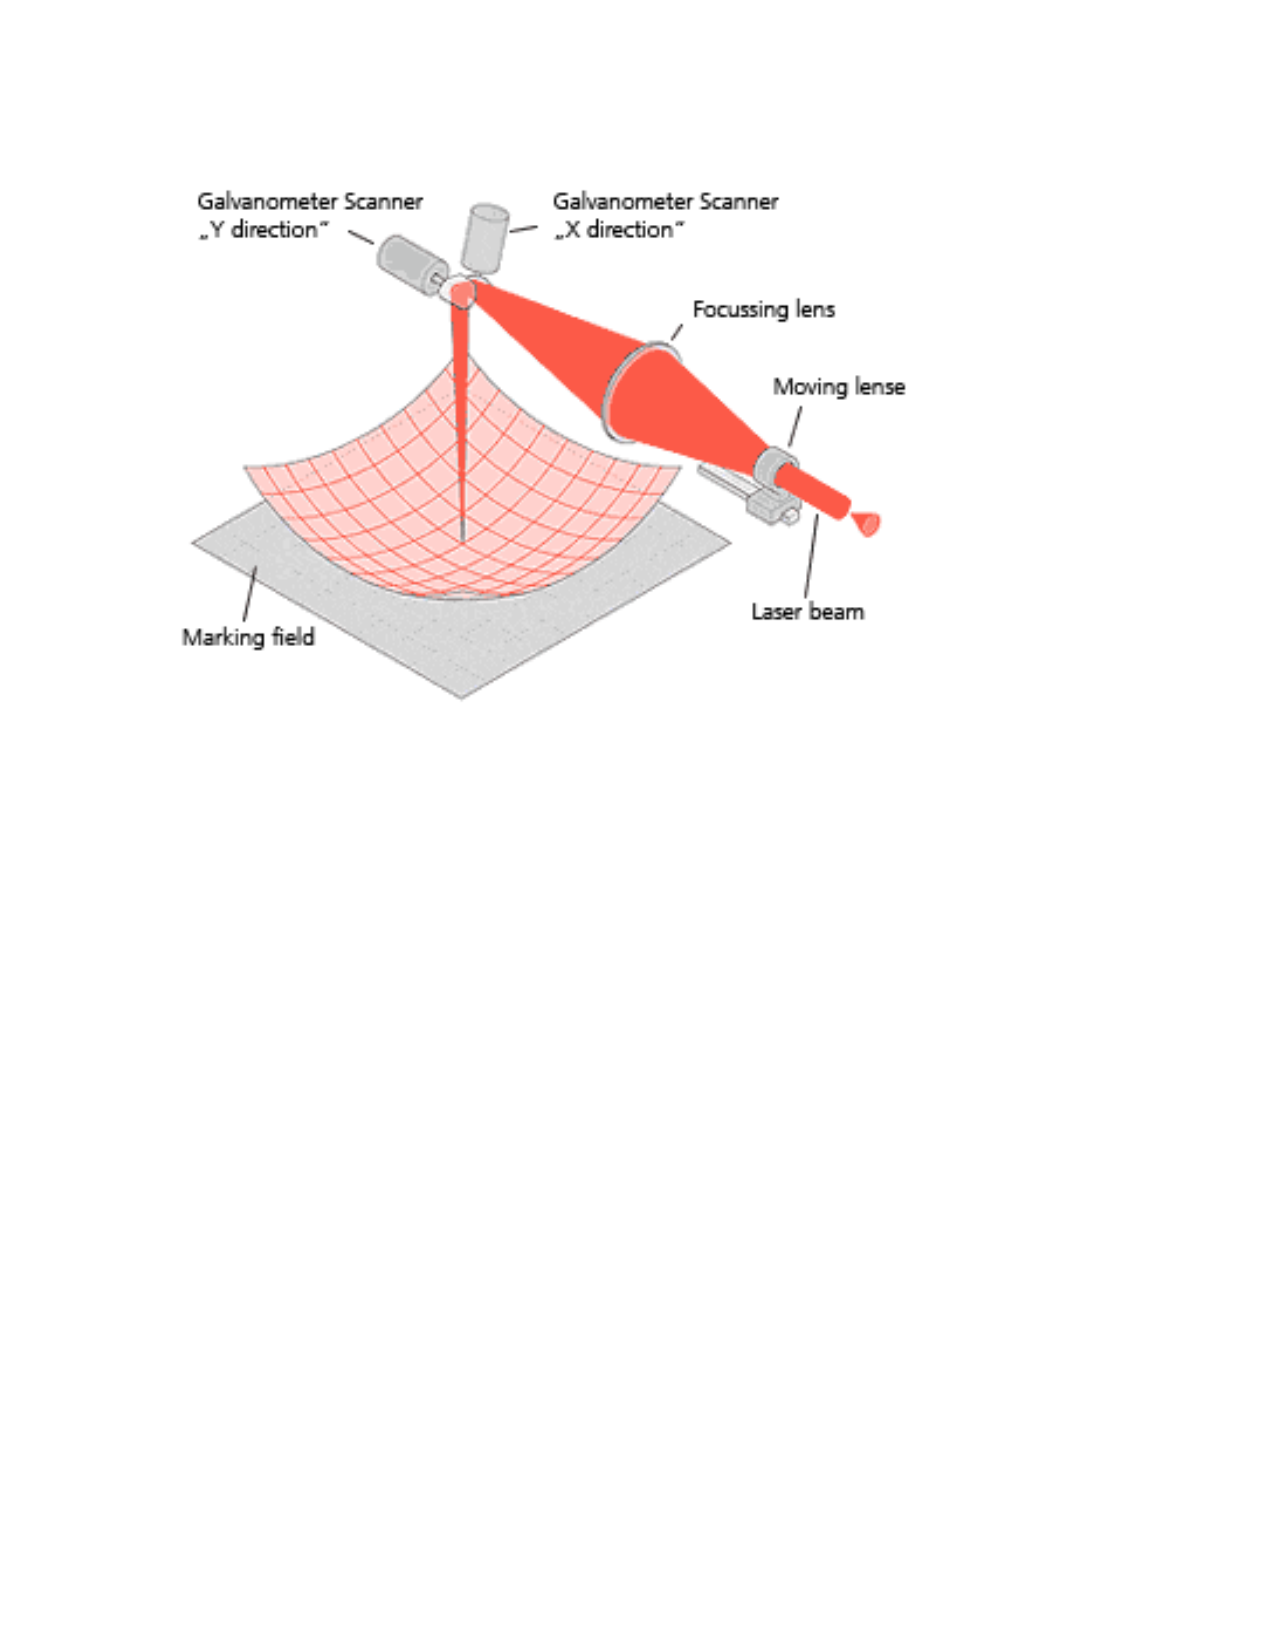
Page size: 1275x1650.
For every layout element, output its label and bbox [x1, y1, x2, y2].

picture [150, 150, 922, 735]
